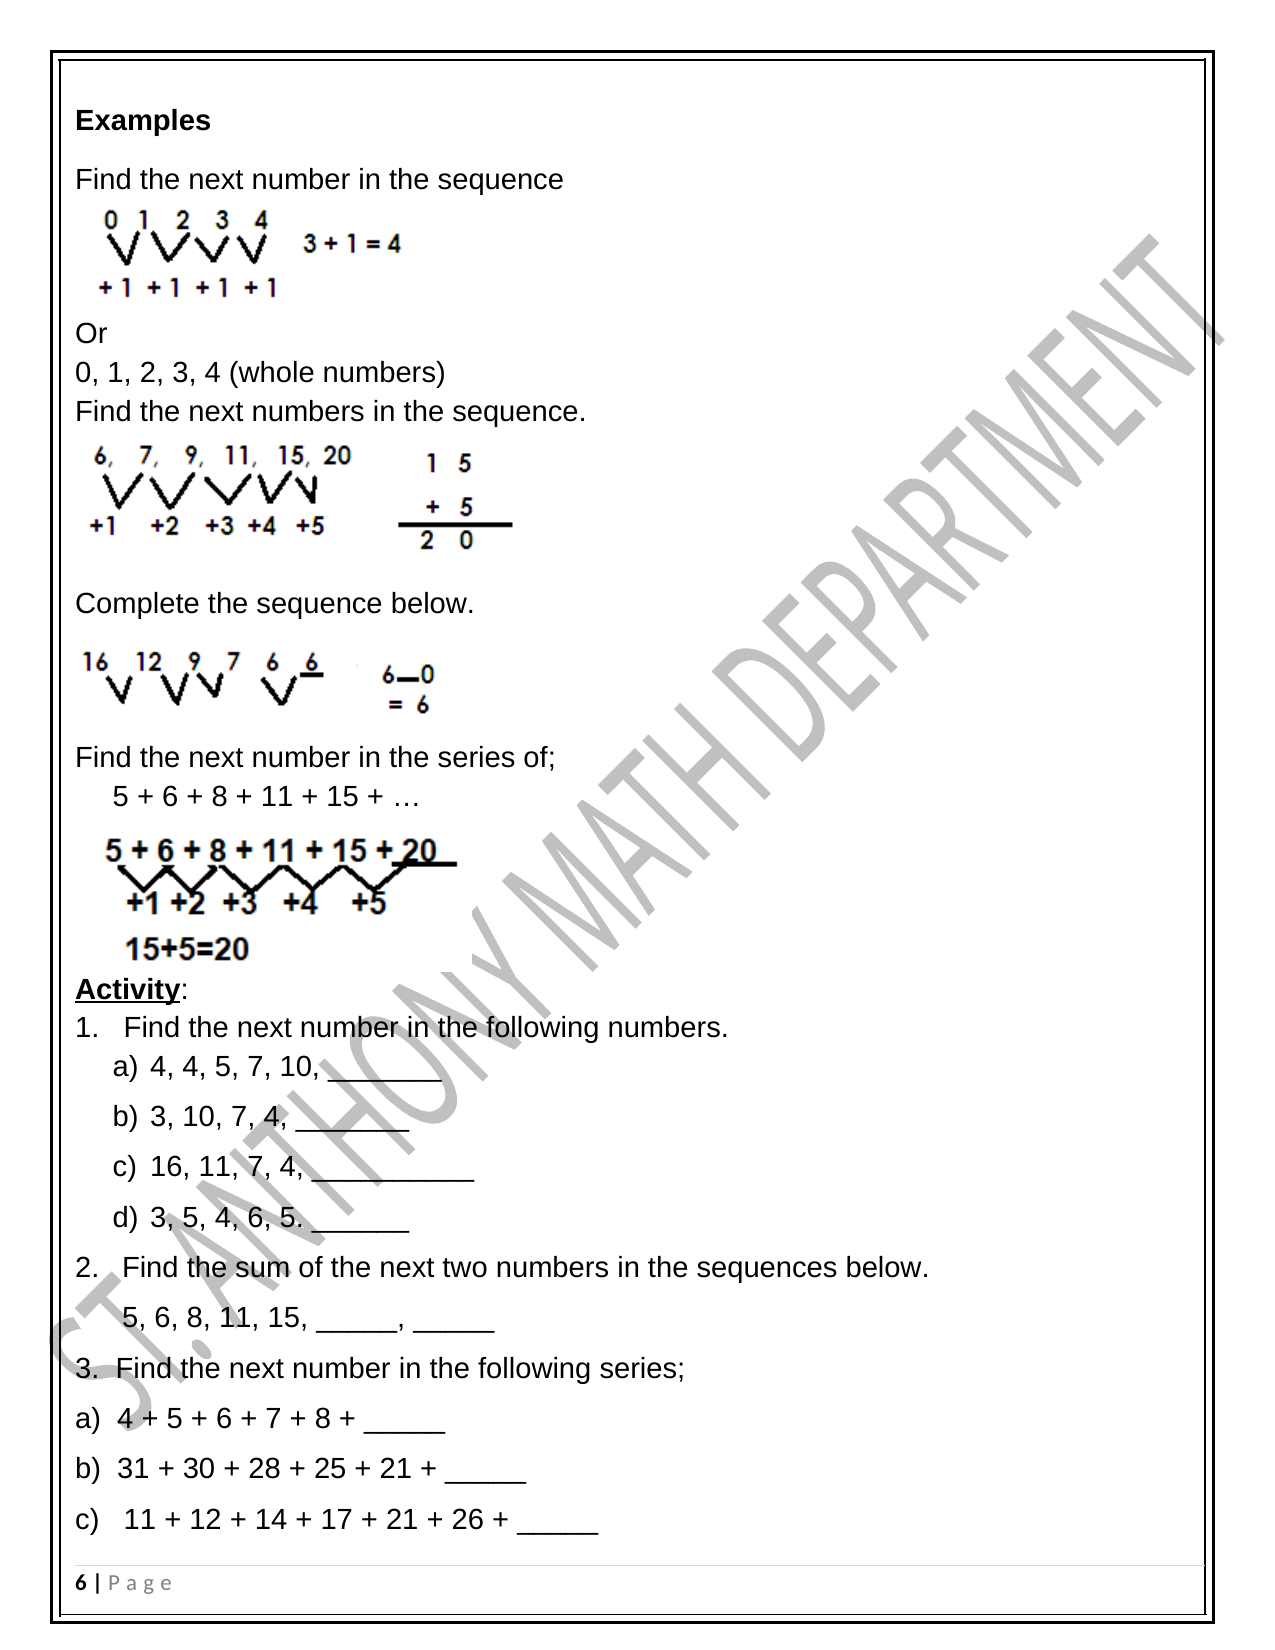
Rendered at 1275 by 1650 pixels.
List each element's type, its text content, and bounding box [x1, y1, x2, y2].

text Find the next number in the series of; [75, 741, 1204, 774]
list 2. Find the sum of the next two numbers in the sequences below. [75, 1250, 1204, 1284]
list 5 + 6 + 8 + 11 + 15 + … [112, 779, 1204, 813]
list 3, 5, 4, 6, 5. ______ [112, 1200, 1204, 1233]
list Activity: [75, 972, 1204, 1005]
list 1. Find the next number in the following numbers. [75, 1010, 1204, 1044]
picture [78, 438, 519, 565]
list c) 11 + 12 + 14 + 17 + 21 + 26 + _____ [75, 1502, 1204, 1535]
list a) 4 + 5 + 6 + 7 + 8 + _____ [75, 1401, 1204, 1434]
list 3, 10, 7, 4, _______ [112, 1099, 1204, 1133]
picture [78, 646, 449, 734]
picture [100, 826, 472, 972]
list Find the next number in the sequence [75, 162, 1204, 196]
list 4, 4, 5, 7, 10, _______ [112, 1049, 1204, 1082]
list 5, 6, 8, 11, 15, _____, _____ [75, 1300, 1204, 1334]
list Find the next numbers in the sequence. [75, 394, 1204, 427]
list b) 31 + 30 + 28 + 25 + 21 + _____ [75, 1451, 1204, 1485]
list 16, 11, 7, 4, __________ [112, 1149, 1204, 1183]
list 3. Find the next number in the following series; [75, 1351, 1204, 1384]
list Complete the sequence below. [75, 586, 1204, 620]
text Examples [75, 103, 1204, 137]
list 0, 1, 2, 3, 4 (whole numbers) [75, 355, 1204, 389]
list Or [75, 317, 1204, 350]
picture [87, 201, 411, 302]
